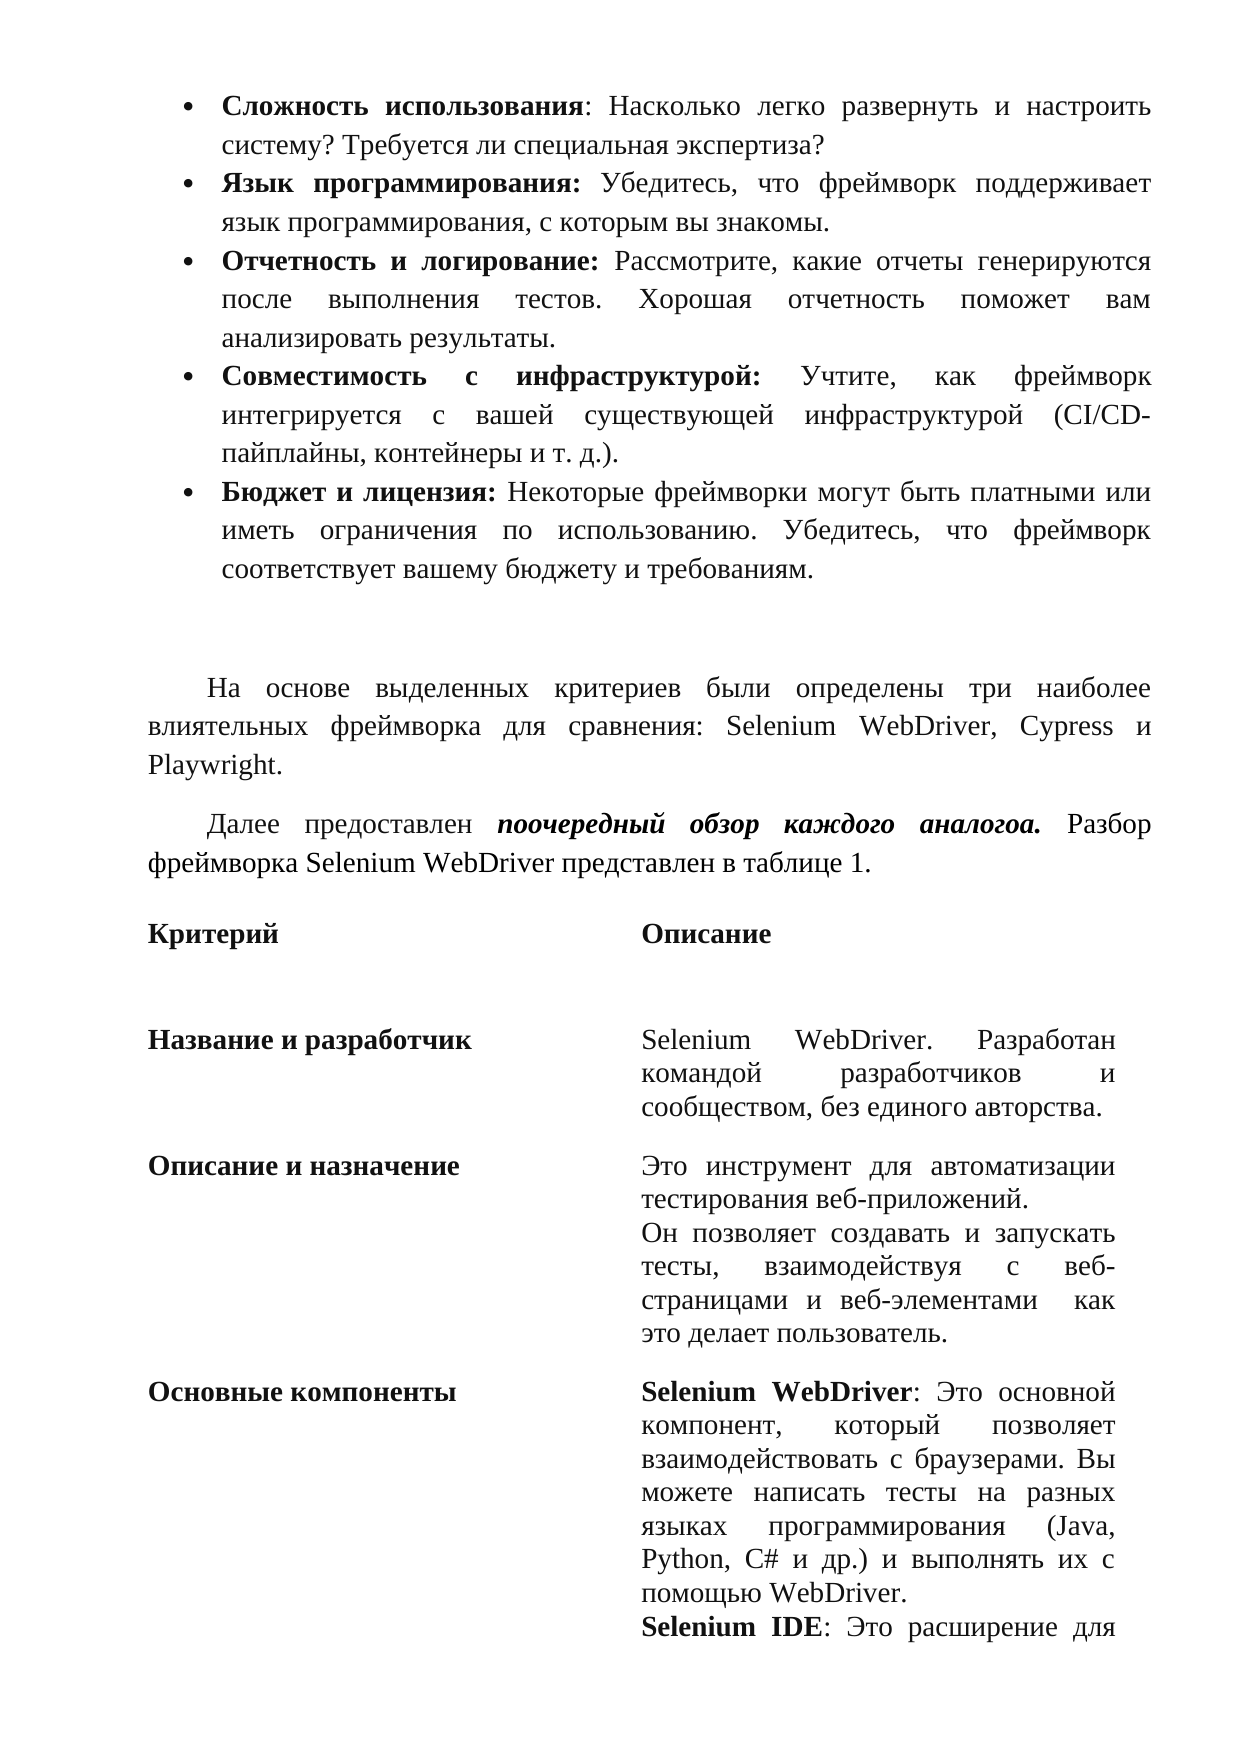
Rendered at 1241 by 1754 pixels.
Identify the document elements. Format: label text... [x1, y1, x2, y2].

list Язык программирования: Убедитесь, что фреймворк поддерживает язык программирования, с которым вы знакомы. [184, 166, 1152, 238]
table_header Критерий [148, 904, 635, 1009]
list Сложность использования: Насколько легко развернуть и настроить систему? Требуется ли специальная экспертиза? [184, 88, 1152, 161]
list Совместимость с инфраструктурой: Учтите, как фреймворк интегрируется с вашей существующей инфраструктурой (CI/CD-пайплайны, контейнеры и т. д.). [184, 358, 1152, 469]
text Далее предоставлен поочередный обзор каждого аналогоа. Разбор фреймворка Selenium WebDriver представлен в таблице 1. [148, 806, 1152, 878]
list Бюджет и лицензия: Некоторые фреймворки могут быть платными или иметь ограничения по использованию. Убедитесь, что фреймворк соответствует вашему бюджету и требованиям. [184, 474, 1152, 584]
table_cell Описание и назначение [148, 1135, 635, 1361]
table_cell Selenium WebDriver. Разработан командой разработчиков и сообществом, без единого авторства. [635, 1010, 1122, 1135]
text На основе выделенных критериев были определены три наиболее влиятельных фреймворка для сравнения: Selenium WebDriver, Cypress и Playwright. [148, 670, 1152, 780]
table_cell Название и разработчик [148, 1010, 635, 1135]
table_cell Основные компоненты [148, 1361, 635, 1655]
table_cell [635, 1361, 1122, 1655]
table_header Описание [635, 904, 1122, 1009]
list Отчетность и логирование: Рассмотрите, какие отчеты генерируются после выполнения тестов. Хорошая отчетность поможет вам анализировать результаты. [184, 243, 1152, 353]
table_cell Это инструмент для автоматизации тестирования веб-приложений. Он позволяет создавать и запускать тесты, взаимодействуя с веб-страницами и веб-элементами как это делает пользователь. [635, 1135, 1122, 1361]
